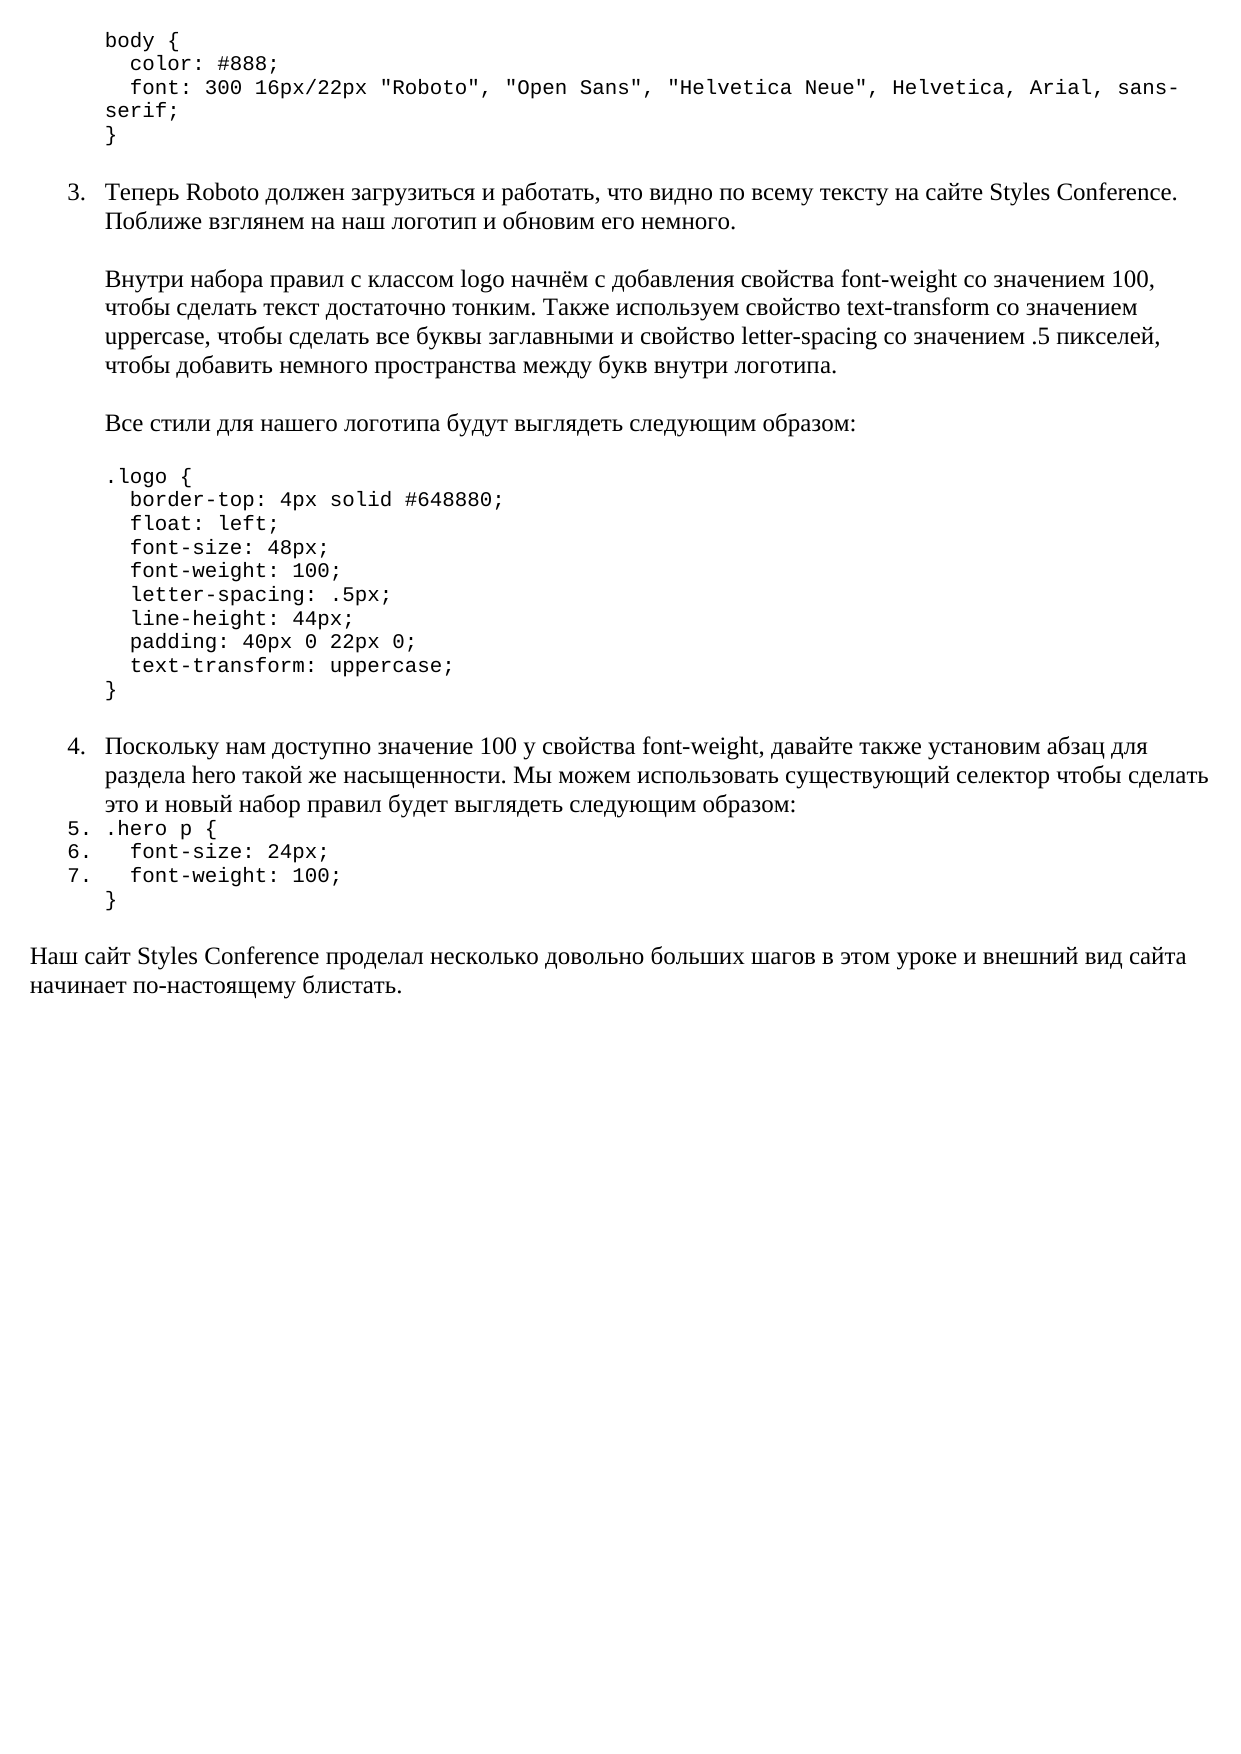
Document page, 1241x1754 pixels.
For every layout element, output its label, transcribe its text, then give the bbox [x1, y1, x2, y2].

text text-transform: uppercase; [104, 655, 1226, 678]
list .hero p { [67, 818, 1226, 841]
text } [104, 888, 1226, 912]
list Поскольку нам доступно значение 100 у свойства font-weight, давайте также установим абзац для раздела hero такой же насыщенности. Мы можем использовать существующий селектор чтобы сделать это и новый набор правил будет выглядеть следующим образом: [67, 731, 1226, 818]
text border-top: 4px solid #648880; [104, 489, 1226, 513]
text Наш сайт Styles Conference проделал несколько довольно больших шагов в этом уроке и внешний вид сайта начинает по-настоящему блистать. [29, 941, 1226, 999]
text Все стили для нашего логотипа будут выглядеть следующим образом: [104, 408, 1226, 437]
text Внутри набора правил с классом logo начнём с добавления свойства font-weight со значением 100, чтобы сделать текст достаточно тонким. Также используем свойство text-transform со значением uppercase, чтобы сделать все буквы заглавными и свойство letter-spacing со значением .5 пикселей, чтобы добавить немного пространства между букв внутри логотипа. [104, 264, 1226, 379]
text font-size: 48px; [104, 537, 1226, 560]
text body { [104, 29, 1226, 53]
list font-size: 24px; [67, 841, 1226, 865]
text } [104, 124, 1226, 148]
text font-weight: 100; [104, 560, 1226, 584]
text font: 300 16px/22px "Roboto", "Open Sans", "Helvetica Neue", Helvetica, Arial, sans-serif; [104, 77, 1226, 124]
text padding: 40px 0 22px 0; [104, 631, 1226, 655]
text .logo { [104, 466, 1226, 489]
text line-height: 44px; [104, 608, 1226, 631]
text } [104, 678, 1226, 702]
text letter-spacing: .5px; [104, 584, 1226, 608]
text color: #888; [104, 53, 1226, 77]
list font-weight: 100; [67, 865, 1226, 888]
list Теперь Roboto должен загрузиться и работать, что видно по всему тексту на сайте Styles Conference. Поближе взглянем на наш логотип и обновим его немного. [67, 177, 1226, 234]
text float: left; [104, 513, 1226, 537]
